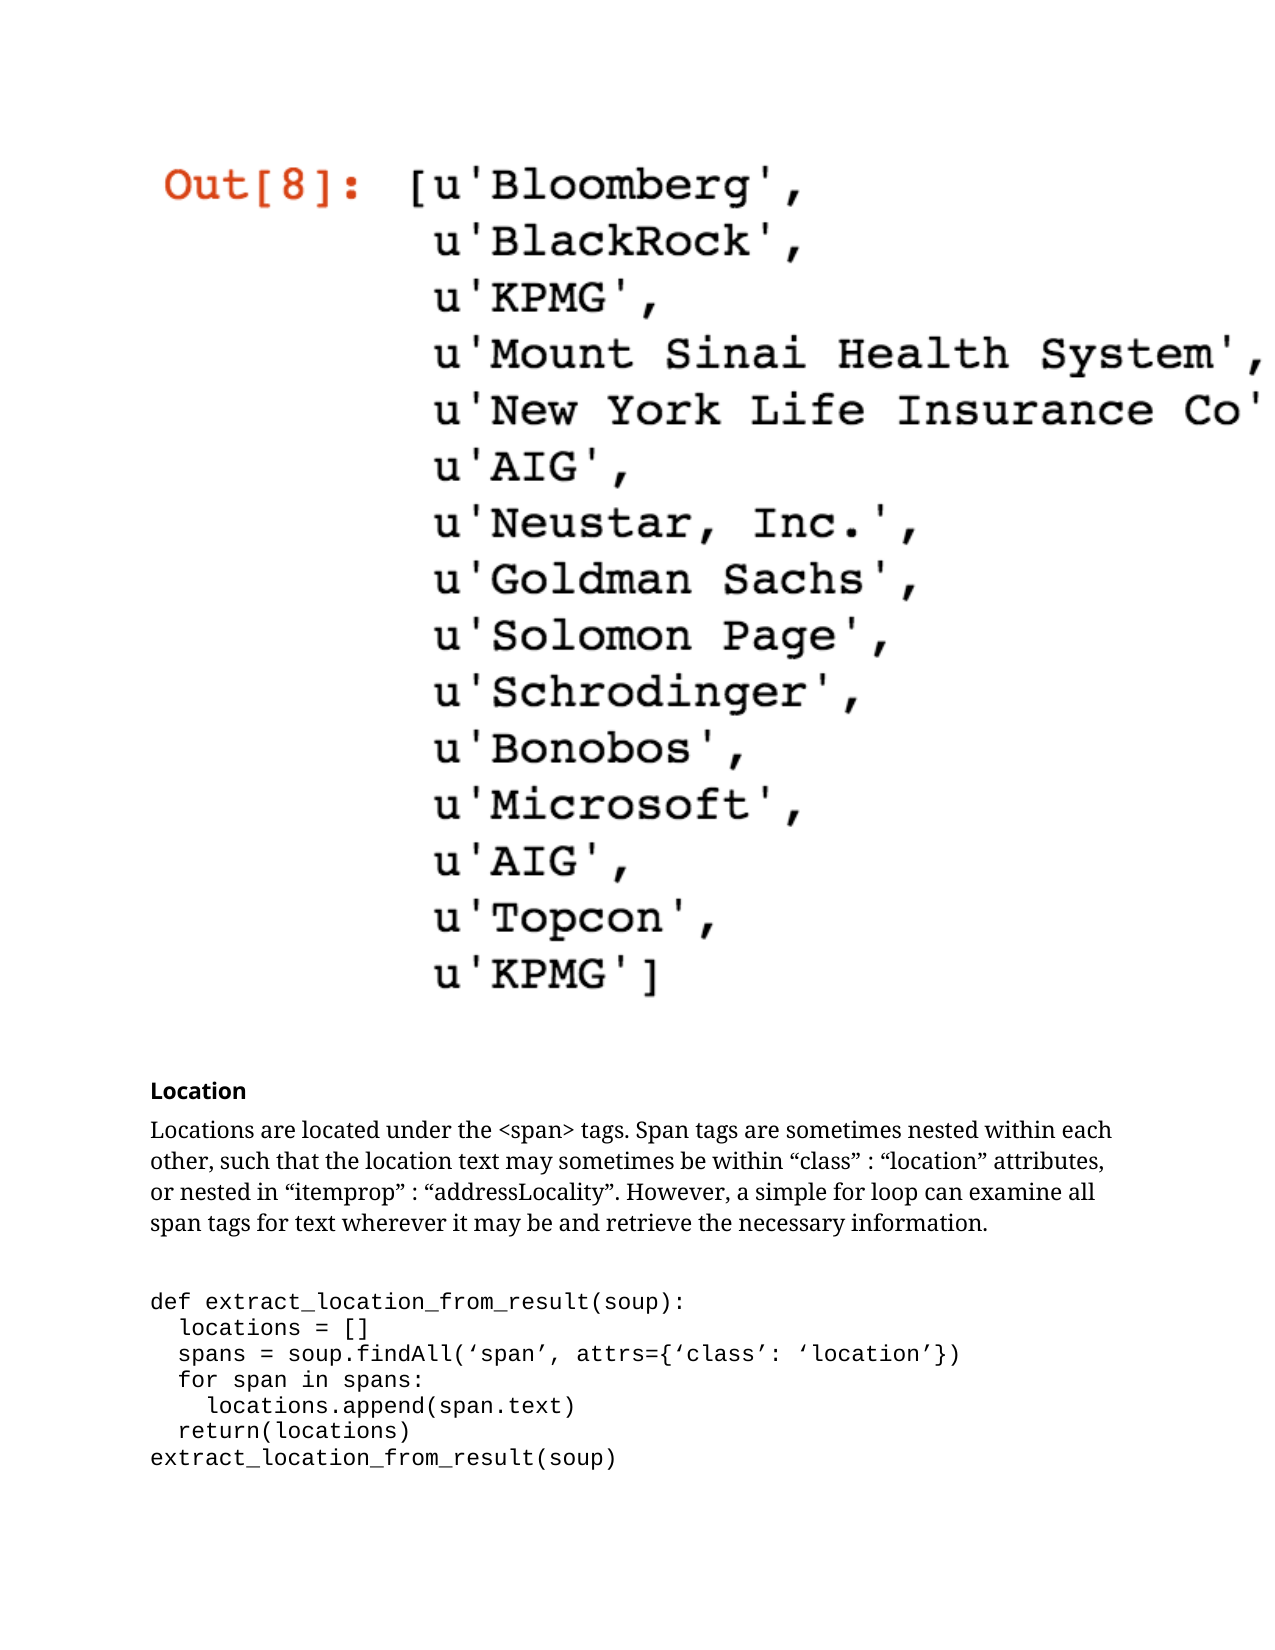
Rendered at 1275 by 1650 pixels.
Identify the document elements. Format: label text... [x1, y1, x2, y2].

picture [150, 150, 1275, 1029]
text Locations are located under the <span> tags. Span tags are sometimes nested within each other, such that the location text may sometimes be within “class” : “location” attributes, or nested in “itemprop” : “addressLocality”. However, a simple for loop can examine all span tags for text wherever it may be and retrieve the necessary information. [150, 1114, 1125, 1239]
text Location [150, 1075, 1125, 1106]
text def extract_location_from_result(soup): locations = [] spans = soup.findAll(‘span’, attrs={‘class’: ‘location’}) for span in spans: locations.append(span.text) return(locations) [150, 1290, 1125, 1446]
text extract_location_from_result(soup) [150, 1446, 1125, 1472]
